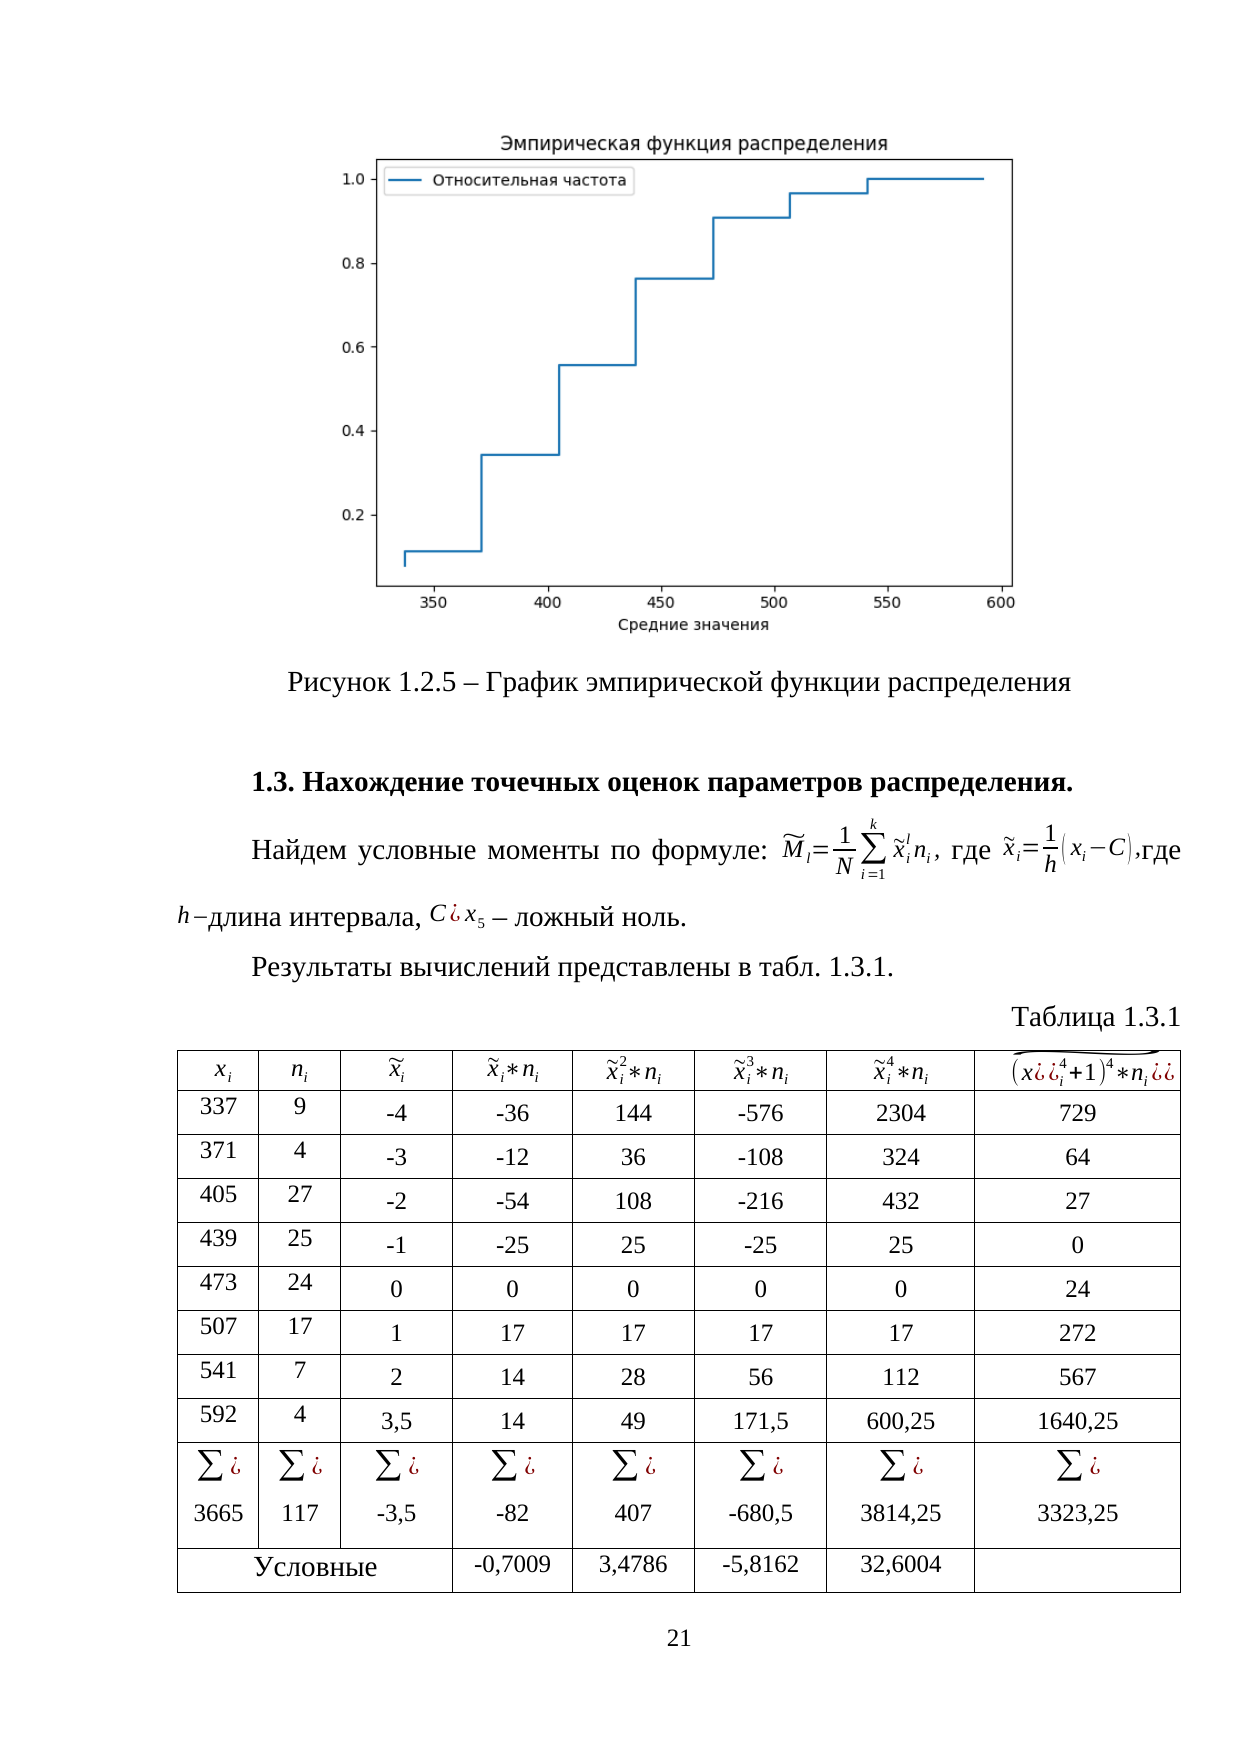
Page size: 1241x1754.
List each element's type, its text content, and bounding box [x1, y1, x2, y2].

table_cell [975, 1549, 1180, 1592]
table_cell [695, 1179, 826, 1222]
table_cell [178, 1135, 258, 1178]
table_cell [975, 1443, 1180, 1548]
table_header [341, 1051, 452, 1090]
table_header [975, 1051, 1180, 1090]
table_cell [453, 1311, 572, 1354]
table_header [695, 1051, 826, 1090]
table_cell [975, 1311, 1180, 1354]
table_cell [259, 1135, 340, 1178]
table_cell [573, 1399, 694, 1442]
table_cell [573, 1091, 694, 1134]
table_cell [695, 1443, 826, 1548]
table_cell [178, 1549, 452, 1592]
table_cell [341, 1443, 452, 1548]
text Таблица 1.3.1 [177, 999, 1181, 1033]
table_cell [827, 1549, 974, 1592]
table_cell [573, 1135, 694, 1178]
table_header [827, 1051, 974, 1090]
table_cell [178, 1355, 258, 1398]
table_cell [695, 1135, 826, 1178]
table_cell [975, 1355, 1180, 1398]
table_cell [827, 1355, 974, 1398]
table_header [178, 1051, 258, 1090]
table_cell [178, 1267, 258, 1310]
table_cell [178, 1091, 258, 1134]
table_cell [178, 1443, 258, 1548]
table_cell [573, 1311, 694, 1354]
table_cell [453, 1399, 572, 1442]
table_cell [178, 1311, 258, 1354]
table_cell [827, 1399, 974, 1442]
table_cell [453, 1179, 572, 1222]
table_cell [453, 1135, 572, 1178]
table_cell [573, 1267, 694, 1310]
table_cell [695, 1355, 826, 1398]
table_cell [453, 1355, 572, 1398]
text Найдем условные моменты по формуле: где где длина интервала, – ложный ноль. [177, 815, 1181, 932]
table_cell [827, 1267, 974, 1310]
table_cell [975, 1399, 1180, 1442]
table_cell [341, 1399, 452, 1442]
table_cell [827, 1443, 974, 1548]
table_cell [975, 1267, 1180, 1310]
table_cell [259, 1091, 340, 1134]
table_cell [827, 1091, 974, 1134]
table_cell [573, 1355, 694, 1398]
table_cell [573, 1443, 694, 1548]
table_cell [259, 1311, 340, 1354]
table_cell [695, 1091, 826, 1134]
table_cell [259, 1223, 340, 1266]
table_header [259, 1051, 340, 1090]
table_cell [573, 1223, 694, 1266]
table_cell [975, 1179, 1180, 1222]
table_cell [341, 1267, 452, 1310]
picture [325, 118, 1034, 650]
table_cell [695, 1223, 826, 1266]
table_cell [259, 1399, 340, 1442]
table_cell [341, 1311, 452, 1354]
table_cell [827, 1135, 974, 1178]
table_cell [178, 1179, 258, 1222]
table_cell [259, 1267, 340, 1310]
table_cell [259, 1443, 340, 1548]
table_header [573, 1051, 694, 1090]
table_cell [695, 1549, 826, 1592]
text 1.3. Нахождение точечных оценок параметров распределения. [177, 764, 1181, 798]
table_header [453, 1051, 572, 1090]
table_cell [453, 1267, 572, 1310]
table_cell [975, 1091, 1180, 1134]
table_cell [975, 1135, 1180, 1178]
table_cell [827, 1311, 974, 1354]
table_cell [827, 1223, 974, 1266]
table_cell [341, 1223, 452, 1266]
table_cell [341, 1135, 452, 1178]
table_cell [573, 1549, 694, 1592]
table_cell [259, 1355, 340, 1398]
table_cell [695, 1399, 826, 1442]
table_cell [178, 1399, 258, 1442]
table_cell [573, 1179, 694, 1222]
text Результаты вычислений представлены в табл. 1.3.1. [177, 949, 1181, 983]
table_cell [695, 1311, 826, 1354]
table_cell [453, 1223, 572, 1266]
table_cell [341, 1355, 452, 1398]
text Рисунок 1.2.5 – График эмпирической функции распределения [177, 664, 1181, 697]
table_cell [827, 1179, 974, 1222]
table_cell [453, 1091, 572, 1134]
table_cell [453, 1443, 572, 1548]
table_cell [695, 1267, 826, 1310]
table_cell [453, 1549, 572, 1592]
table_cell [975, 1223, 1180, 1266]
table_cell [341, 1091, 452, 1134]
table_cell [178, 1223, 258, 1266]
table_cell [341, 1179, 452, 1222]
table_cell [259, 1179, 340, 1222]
